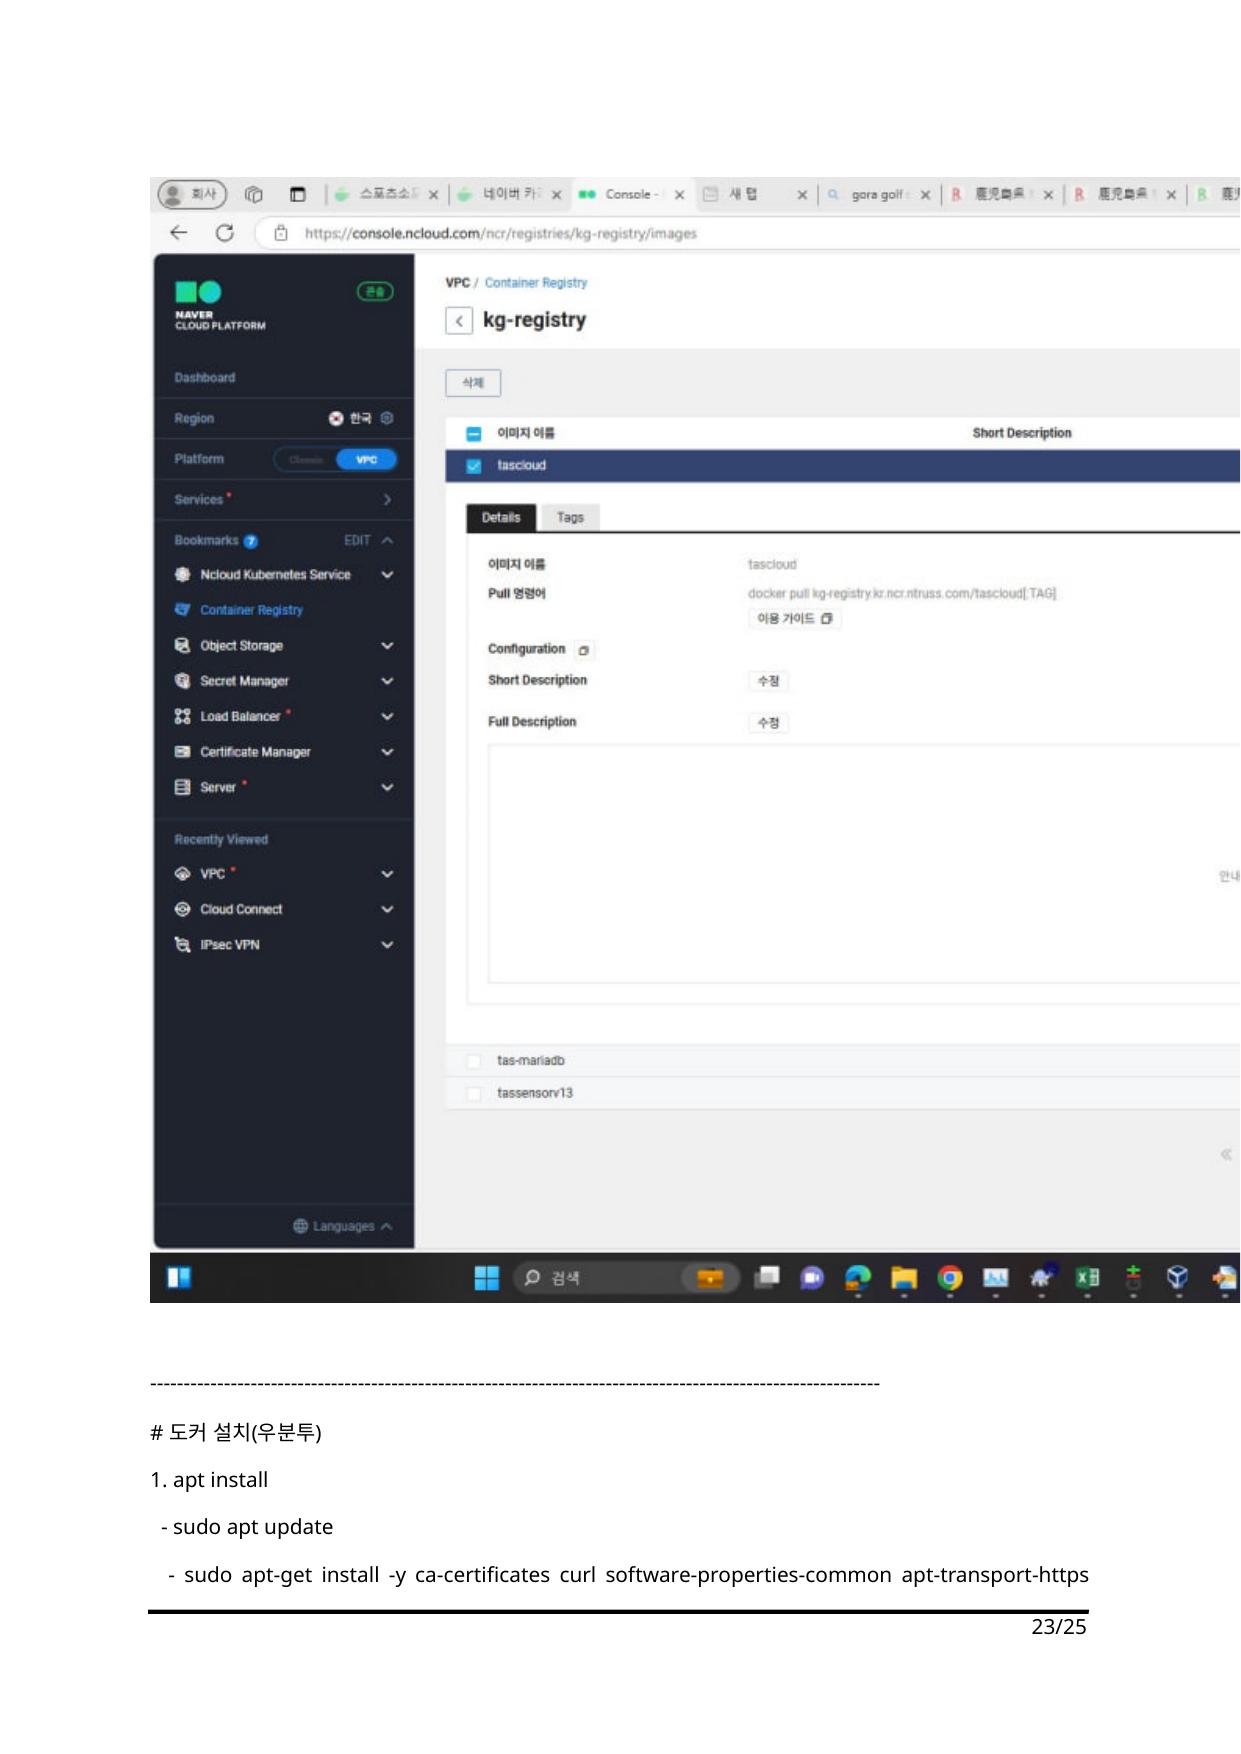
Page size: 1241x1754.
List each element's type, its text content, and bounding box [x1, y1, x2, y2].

text ------------------------------------------------------------------------------------------------------------- [150, 1368, 1090, 1397]
text # 도커 설치(우분투) [150, 1416, 1090, 1446]
picture [150, 177, 1241, 1303]
text 1. apt install [150, 1465, 1090, 1494]
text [150, 1560, 1090, 1588]
text - sudo apt update [150, 1512, 1090, 1541]
